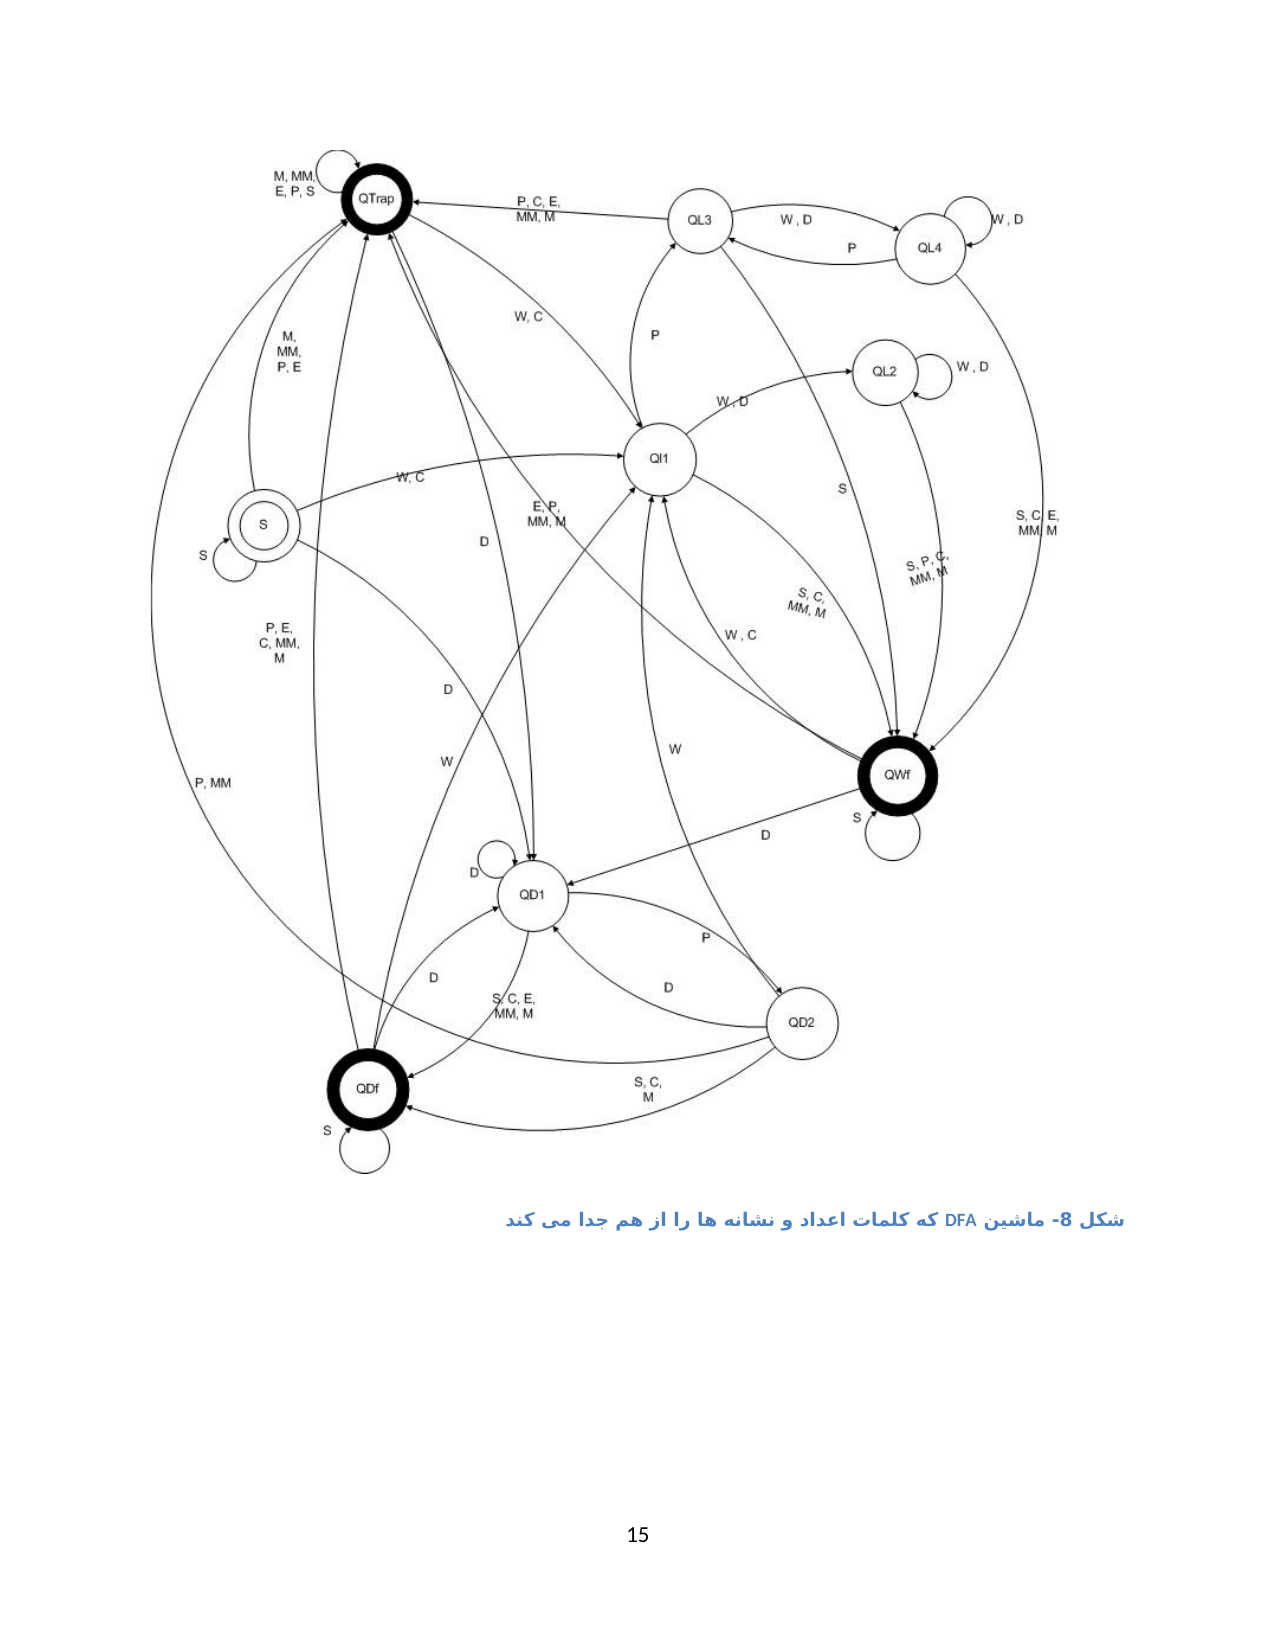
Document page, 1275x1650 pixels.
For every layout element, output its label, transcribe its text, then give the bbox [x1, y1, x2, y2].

picture [150, 150, 1125, 1174]
text شکل 8- ماشین DFA که کلمات اعداد و نشانه ها را از هم جدا می کند [150, 1208, 1125, 1231]
